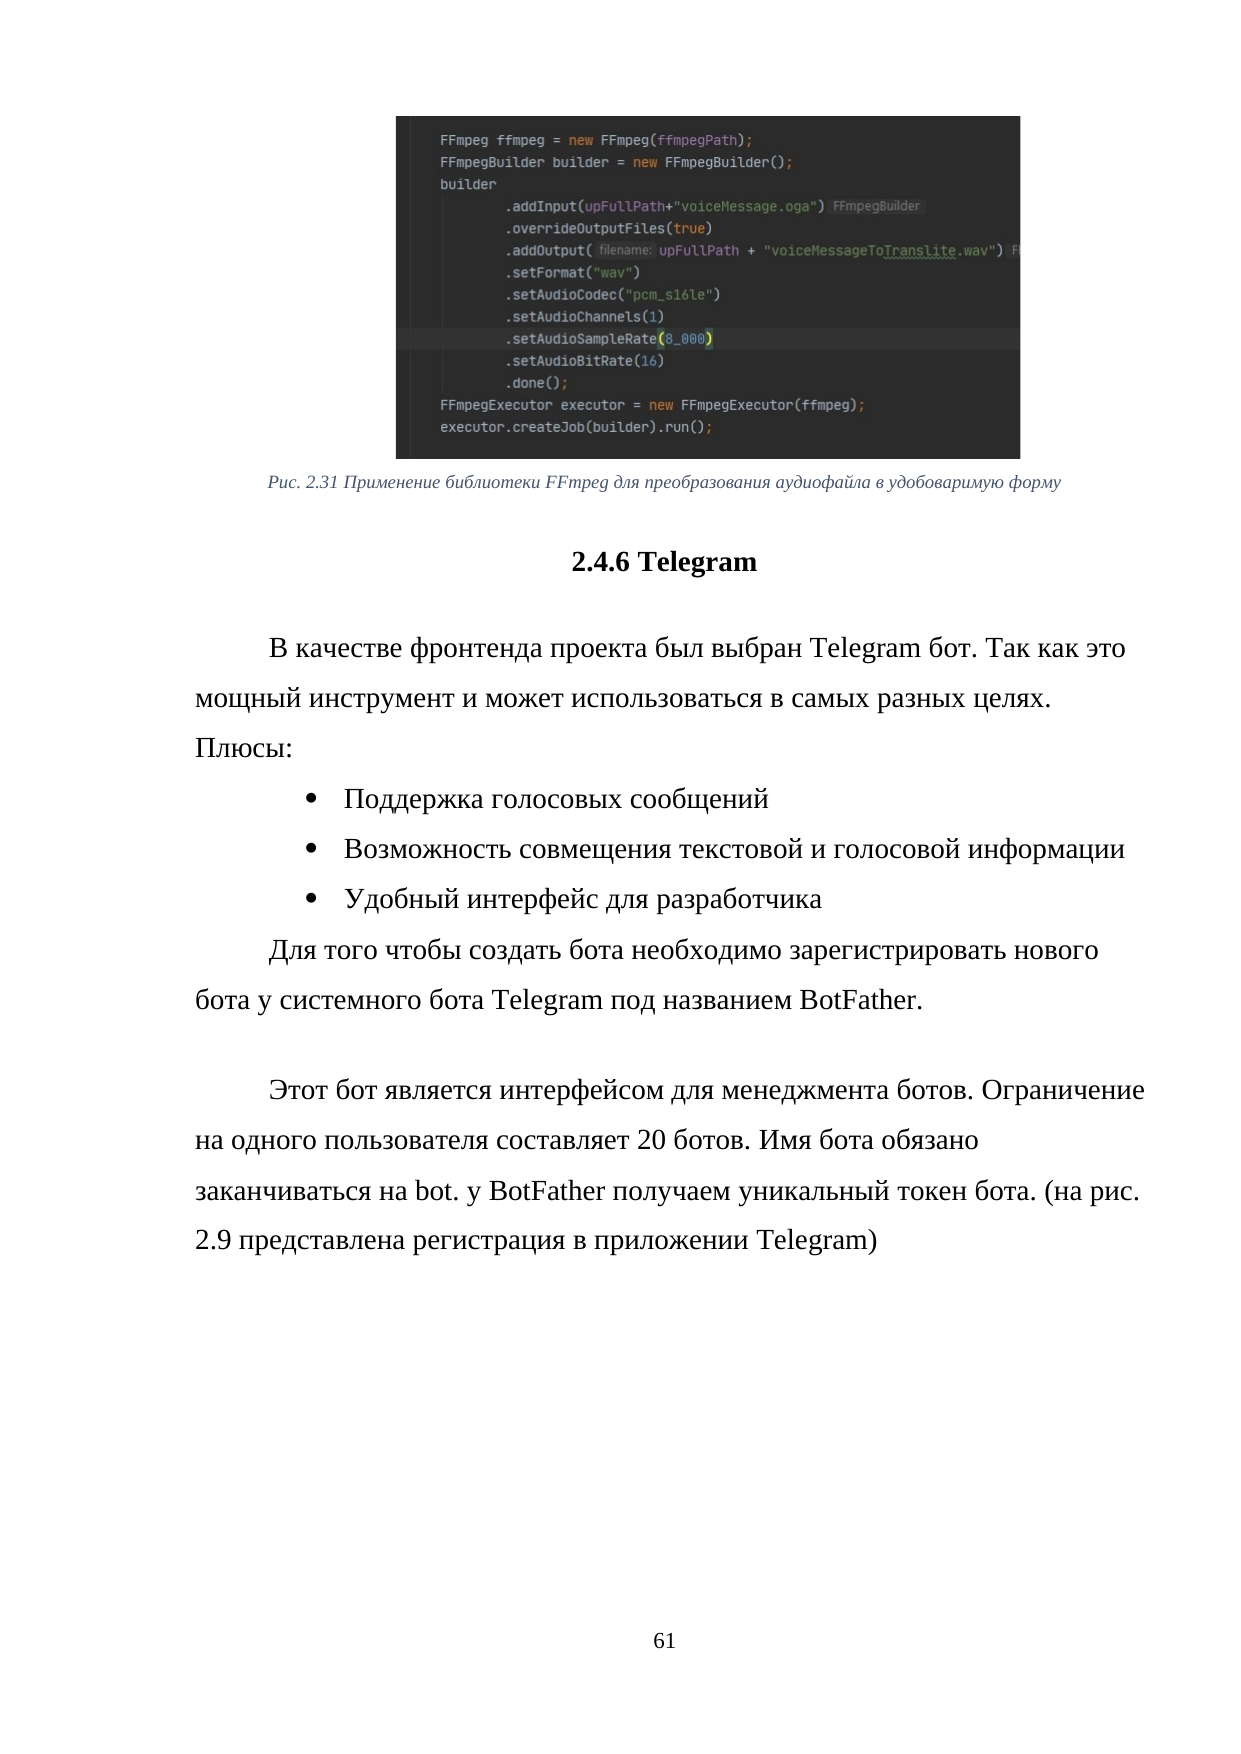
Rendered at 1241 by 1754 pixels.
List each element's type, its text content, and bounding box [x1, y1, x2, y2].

picture [395, 116, 1021, 459]
text В качестве фронтенда проекта был выбран Telegram бот. Так как это мощный инструмент и может использоваться в самых разных целях. [195, 630, 1128, 714]
list представлена регистрация в приложении Telegram) [195, 1223, 1234, 1256]
list Удобный интерфейс для разработчика [306, 881, 1234, 915]
text Плюсы: [195, 731, 1234, 764]
text Для того чтобы создать бота необходимо зарегистрировать нового бота у системного бота Telegram под названием BotFather. [195, 932, 1101, 1016]
text Этот бот является интерфейсом для менеджмента ботов. Ограничение на одного пользователя составляет 20 ботов. Имя бота обязано заканчиваться на bot. у BotFather получаем уникальный токен бота. (на рис. [195, 1072, 1147, 1206]
list Поддержка голосовых сообщений [306, 781, 1234, 814]
text Рис. 2.31 Применение библиотеки FFmpeg для преобразования аудиофайла в удобоваримую форму [267, 471, 1234, 492]
list Возможность совмещения текстовой и голосовой информации [306, 831, 1234, 865]
subtitle Telegram [571, 544, 1234, 577]
